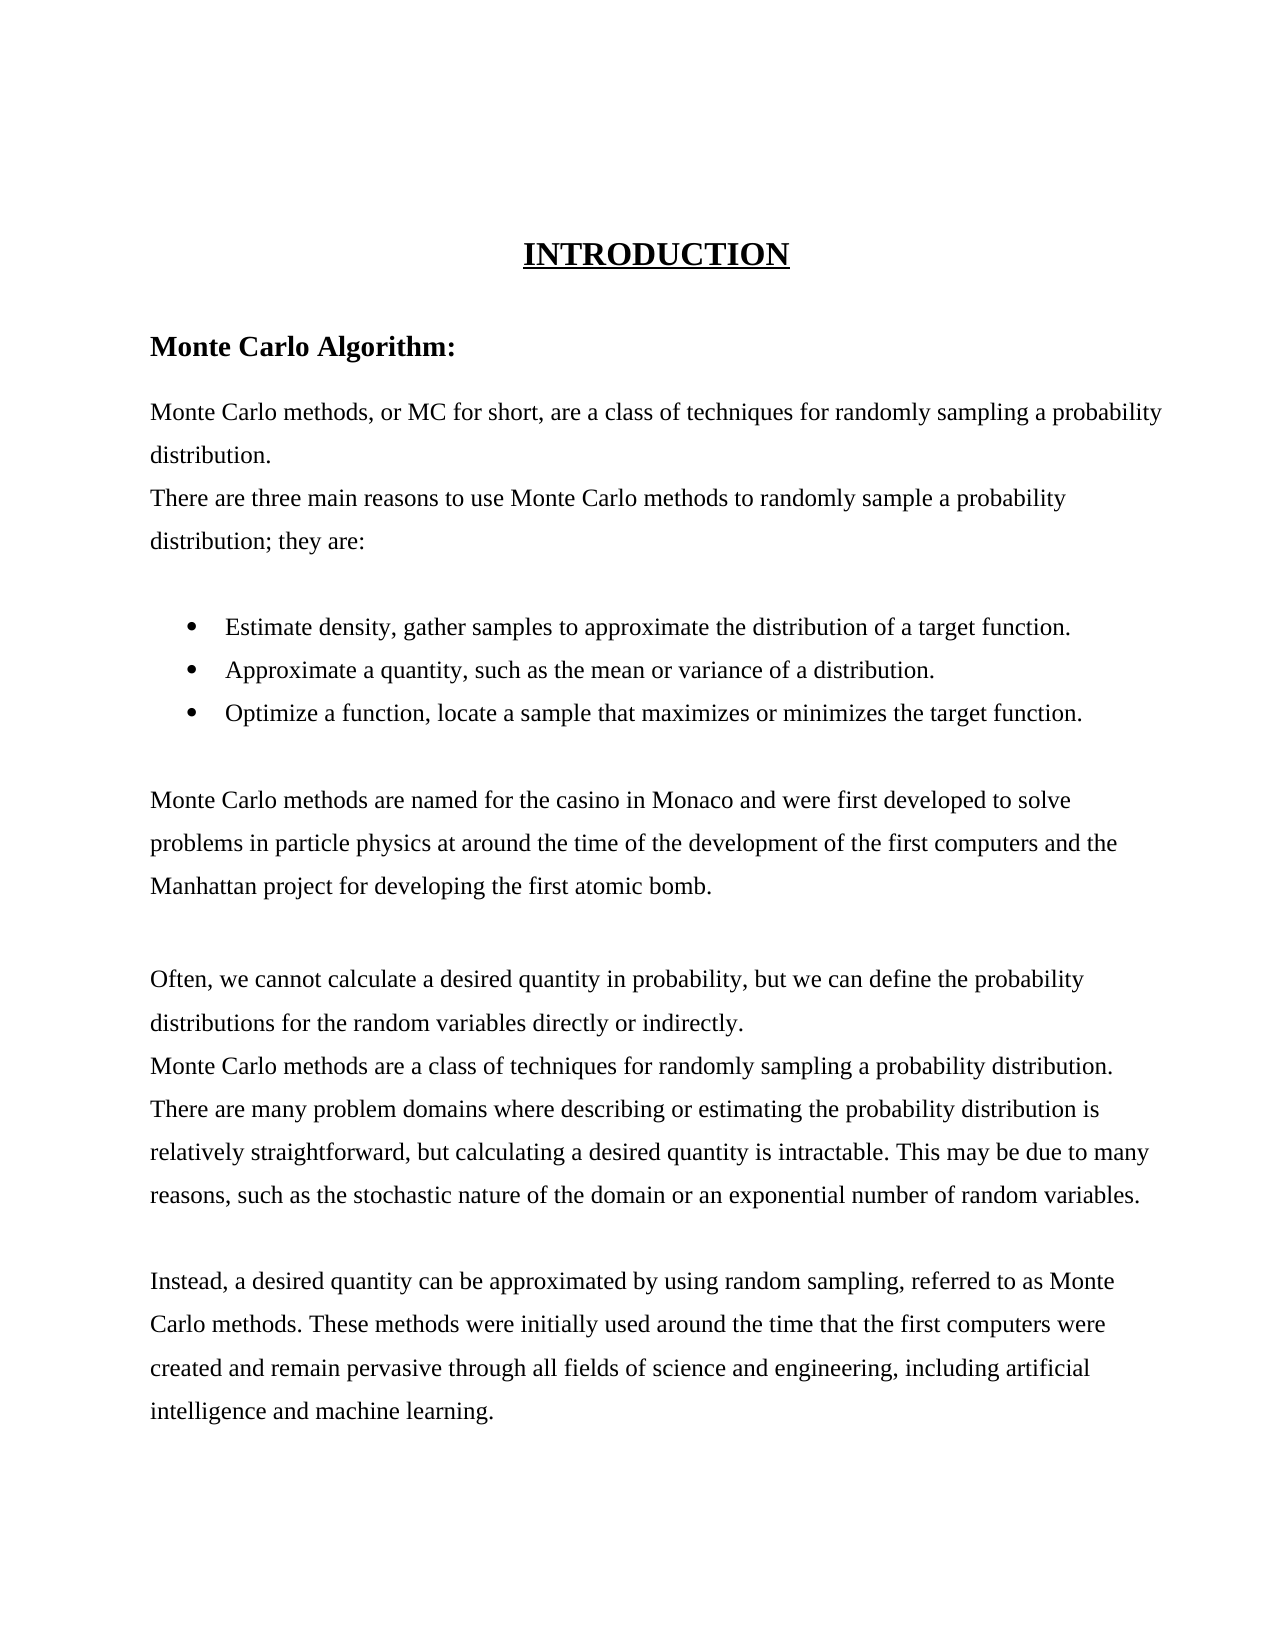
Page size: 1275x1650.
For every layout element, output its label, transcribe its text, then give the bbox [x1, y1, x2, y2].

text Instead, a desired quantity can be approximated by using random sampling, referred to as Monte Carlo methods. These methods were initially used around the time that the first computers were created and remain pervasive through all fields of science and engineering, including artificial intelligence and machine learning. [150, 1266, 1162, 1424]
text Monte Carlo Algorithm: [150, 329, 1162, 363]
list Optimize a function, locate a sample that maximizes or minimizes the target function. [187, 698, 1162, 727]
text Monte Carlo methods are named for the casino in Monaco and were first developed to solve problems in particle physics at around the time of the development of the first computers and the Manhattan project for developing the first atomic bomb. [150, 785, 1162, 900]
text Monte Carlo methods, or MC for short, are a class of techniques for randomly sampling a probability distribution. [150, 397, 1162, 468]
list Approximate a quantity, such as the mean or variance of a distribution. [187, 655, 1162, 684]
text Often, we cannot calculate a desired quantity in probability, but we can define the probability distributions for the random variables directly or indirectly. [150, 964, 1162, 1036]
list Estimate density, gather samples to approximate the distribution of a target function. [187, 612, 1162, 641]
text There are three main reasons to use Monte Carlo methods to randomly sample a probability distribution; they are: [150, 483, 1162, 555]
text INTRODUCTION [150, 234, 1162, 272]
text Monte Carlo methods are a class of techniques for randomly sampling a probability distribution. There are many problem domains where describing or estimating the probability distribution is relatively straightforward, but calculating a desired quantity is intractable. This may be due to many reasons, such as the stochastic nature of the domain or an exponential number of random variables. [150, 1051, 1162, 1209]
